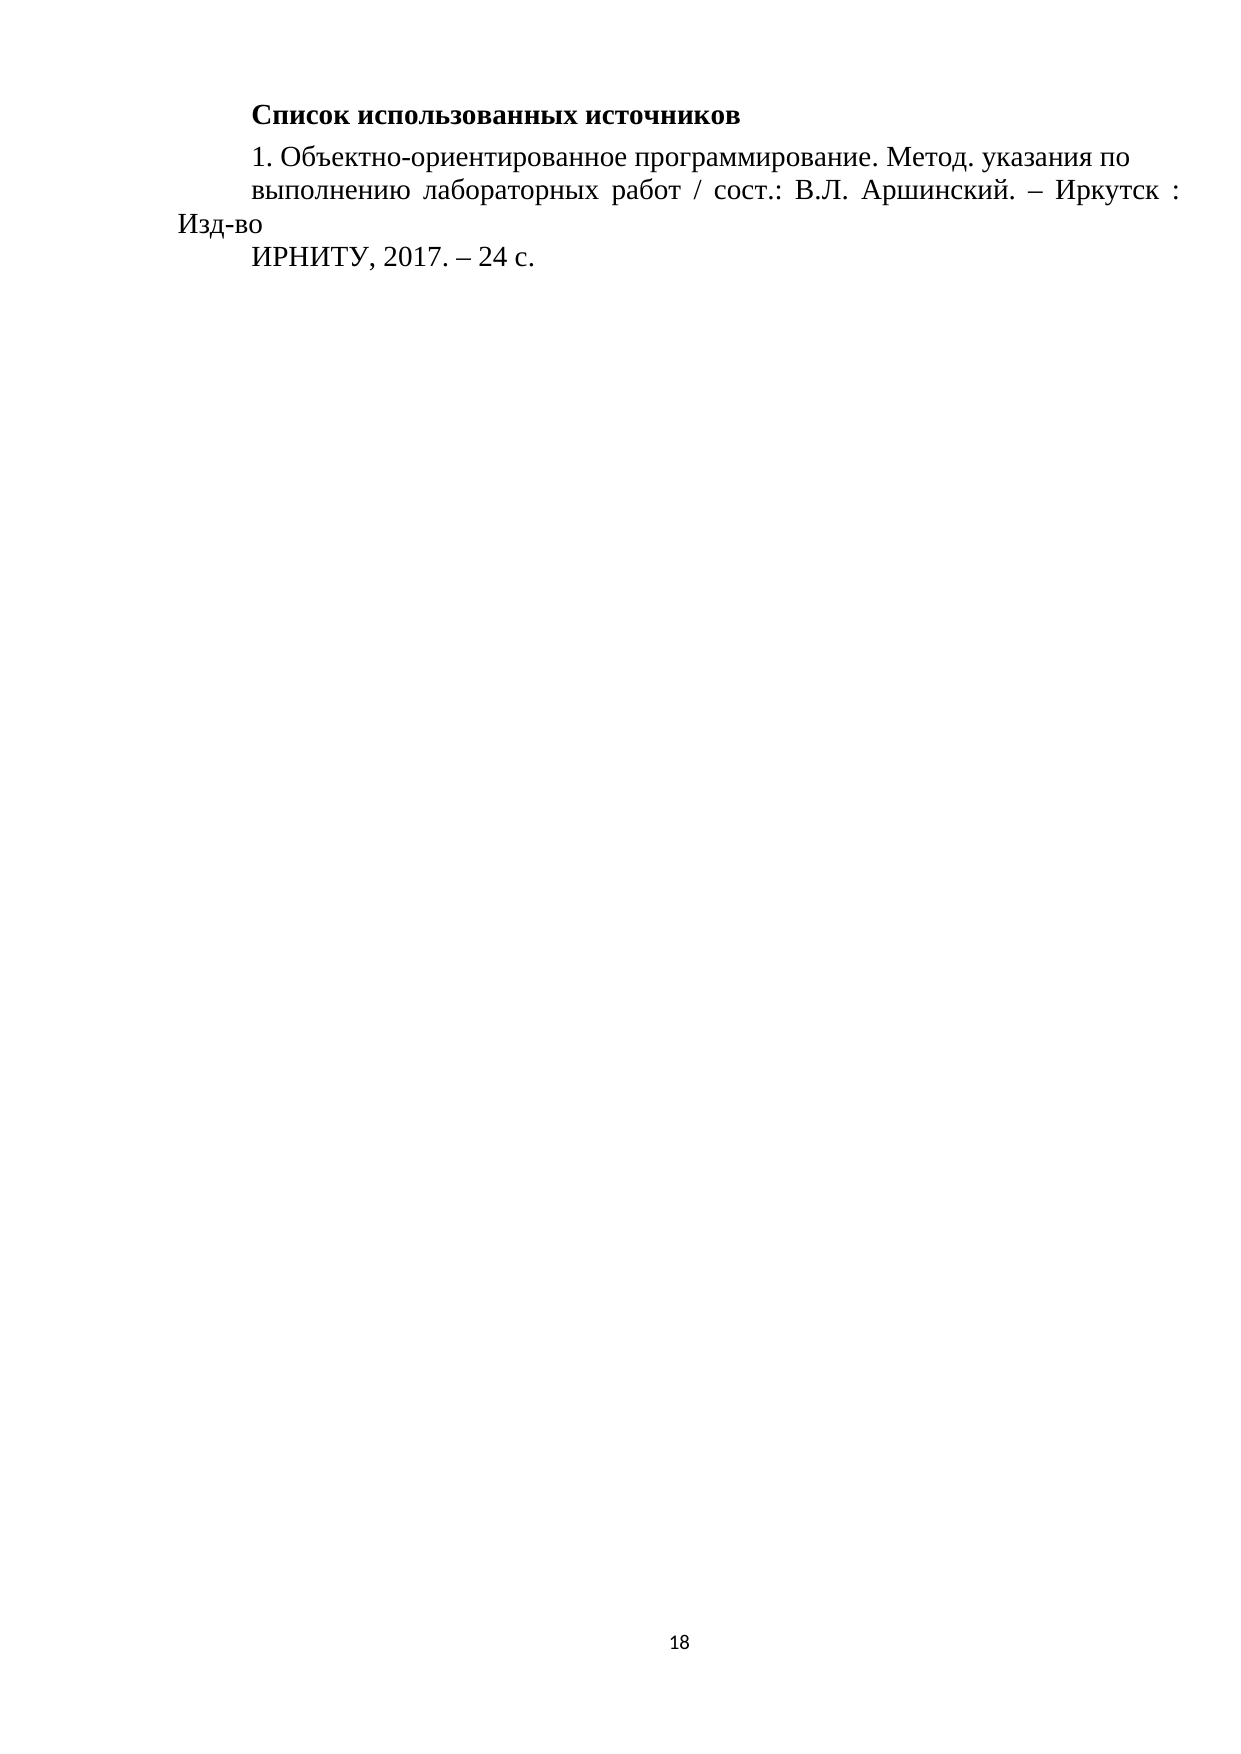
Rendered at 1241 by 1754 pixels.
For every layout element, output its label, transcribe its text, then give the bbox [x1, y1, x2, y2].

text ИРНИТУ, 2017. – 24 c. [177, 239, 1181, 273]
text Список использованных источников [177, 97, 1181, 131]
text выполнению лабораторных работ / сост.: В.Л. Аршинский. – Иркутск : Изд-во [177, 172, 1181, 239]
text 1. Объектно-ориентированное программирование. Метод. указания по [177, 139, 1181, 172]
